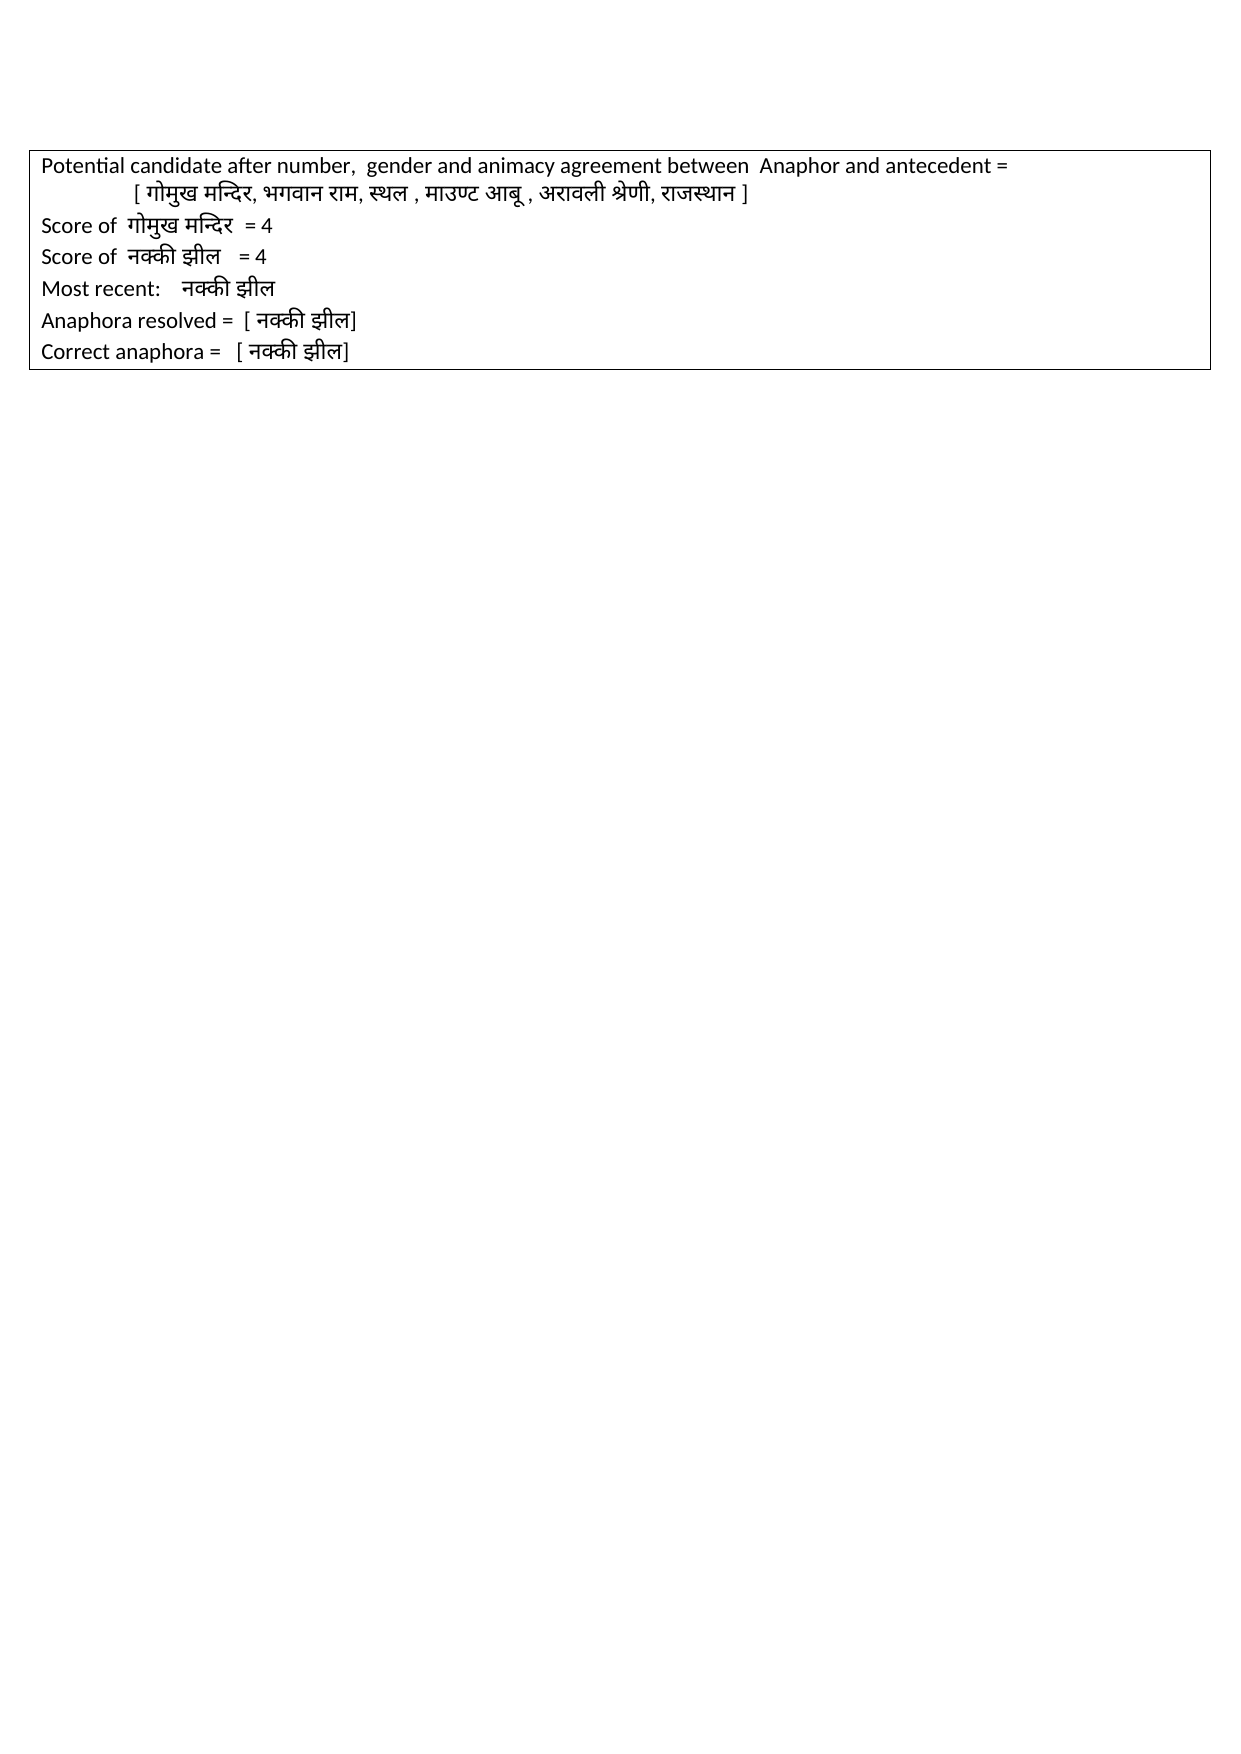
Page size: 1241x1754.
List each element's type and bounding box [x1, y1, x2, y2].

table_cell [30, 151, 1210, 369]
